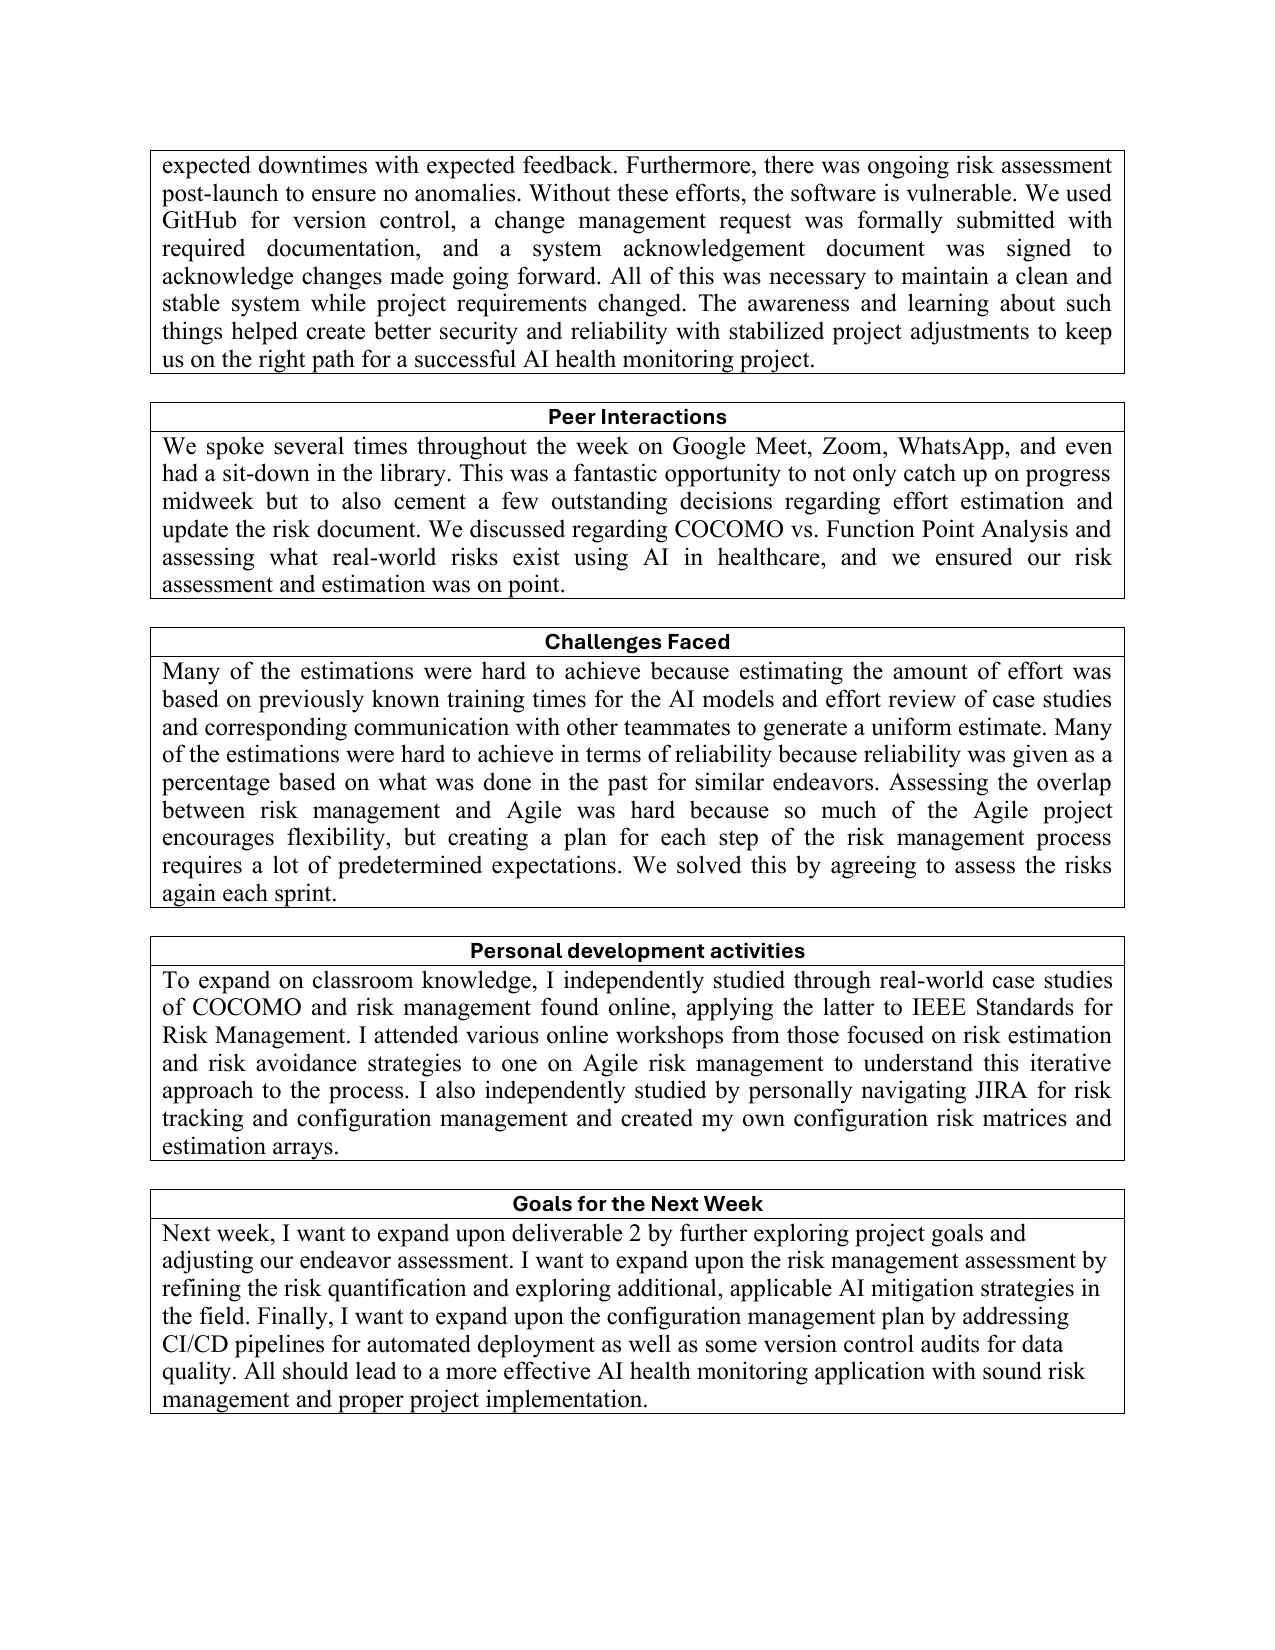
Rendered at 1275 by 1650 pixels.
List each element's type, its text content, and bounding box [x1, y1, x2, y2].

table_header Personal development activities [151, 937, 1124, 965]
table_header Goals for the Next Week [151, 1190, 1124, 1218]
table_cell We spoke several times throughout the week on Google Meet, Zoom, WhatsApp, and even had a sit-down in the library. This was a fantastic opportunity to not only catch up on progress midweek but to also cement a few outstanding decisions regarding effort estimation and update the risk document. We discussed regarding COCOMO vs. Function Point Analysis and assessing what real-world risks exist using AI in healthcare, and we ensured our risk assessment and estimation was on point. [151, 432, 1124, 598]
table_cell Many of the estimations were hard to achieve because estimating the amount of effort was based on previously known training times for the AI models and effort review of case studies and corresponding communication with other teammates to generate a uniform estimate. Many of the estimations were hard to achieve in terms of reliability because reliability was given as a percentage based on what was done in the past for similar endeavors. Assessing the overlap between risk management and Agile was hard because so much of the Agile project encourages flexibility, but creating a plan for each step of the risk management process requires a lot of predetermined expectations. We solved this by agreeing to assess the risks again each sprint. [151, 657, 1124, 907]
table_cell To expand on classroom knowledge, I independently studied through real-world case studies of COCOMO and risk management found online, applying the latter to IEEE Standards for Risk Management. I attended various online workshops from those focused on risk estimation and risk avoidance strategies to one on Agile risk management to understand this iterative approach to the process. I also independently studied by personally navigating JIRA for risk tracking and configuration management and created my own configuration risk matrices and estimation arrays. [151, 966, 1124, 1160]
table_header Challenges Faced [151, 628, 1124, 656]
table_header Peer Interactions [151, 403, 1124, 431]
table_cell Next week, I want to expand upon deliverable 2 by further exploring project goals and adjusting our endeavor assessment. I want to expand upon the risk management assessment by refining the risk quantification and exploring additional, applicable AI mitigation strategies in the field. Finally, I want to expand upon the configuration management plan by addressing CI/CD pipelines for automated deployment as well as some version control audits for data quality. All should lead to a more effective AI health monitoring application with sound risk management and proper project implementation. [151, 1219, 1124, 1413]
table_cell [151, 151, 1124, 373]
